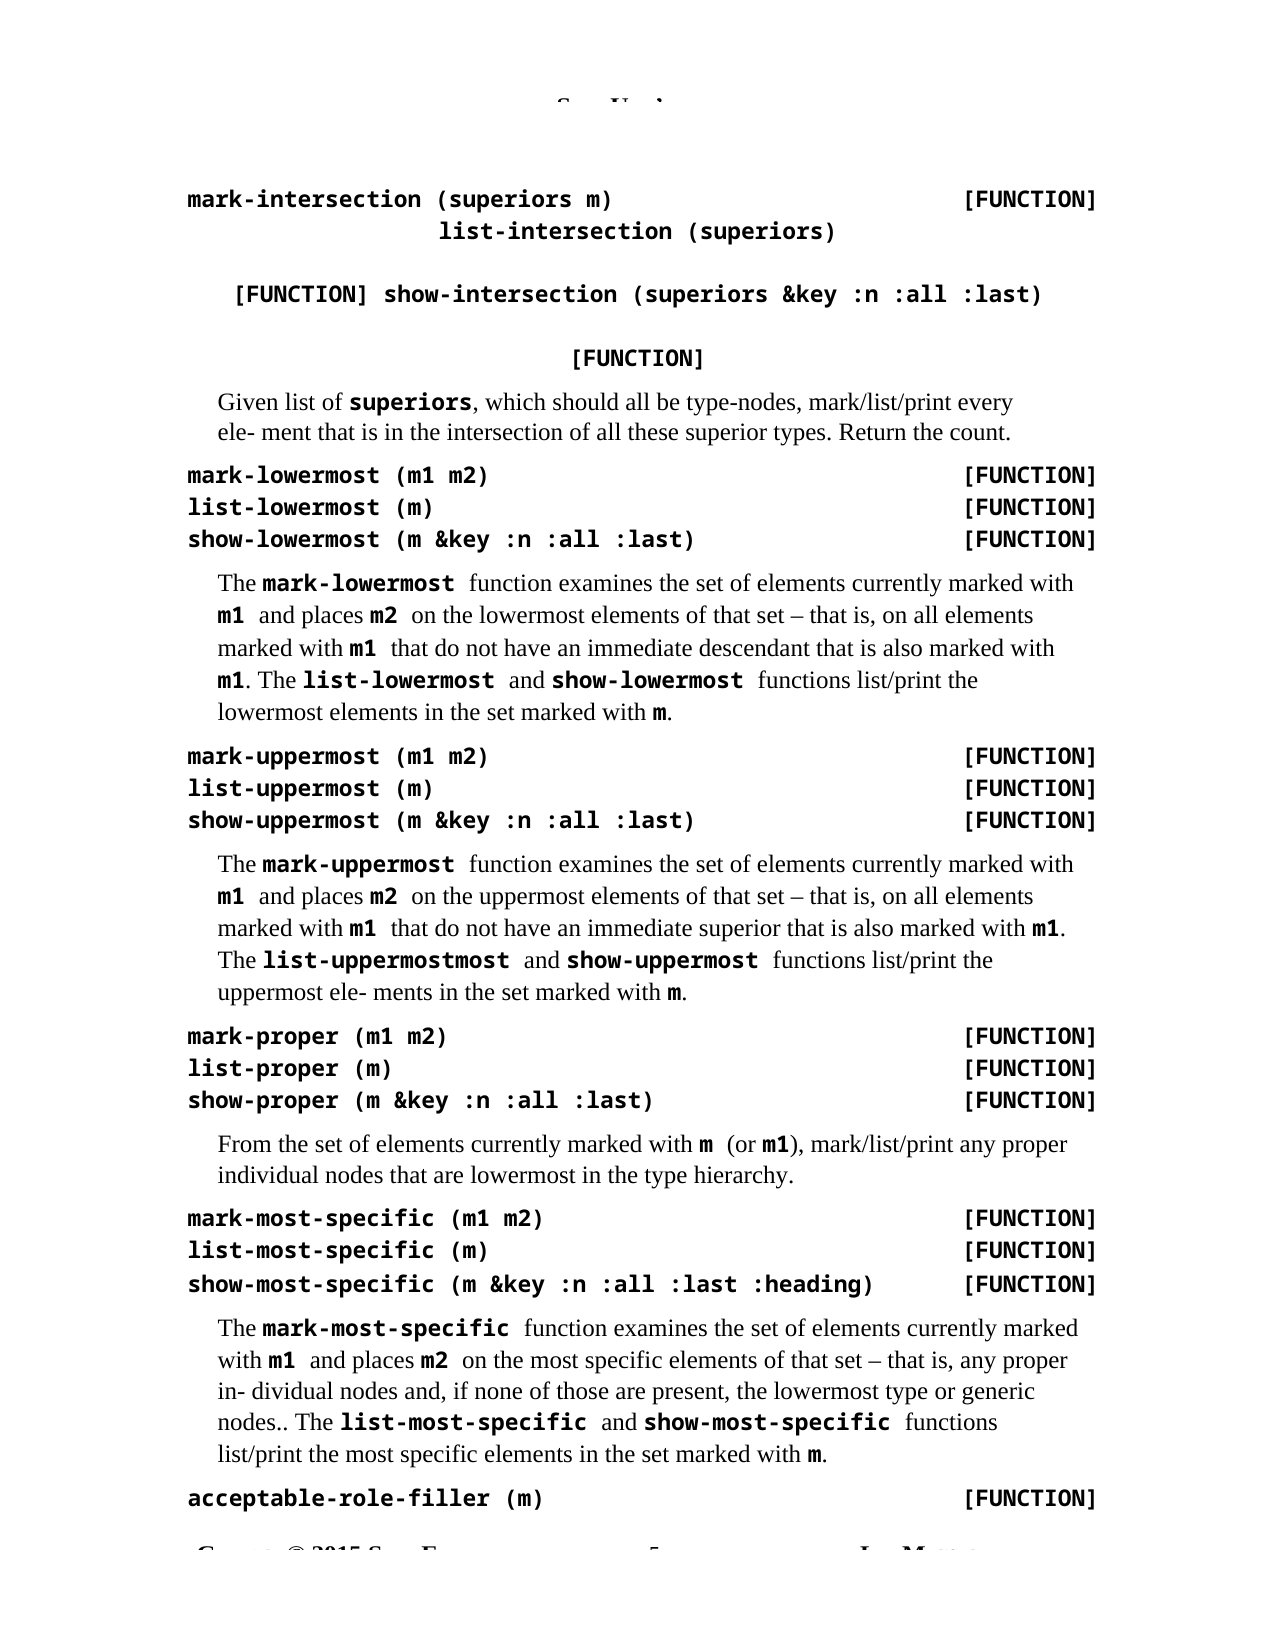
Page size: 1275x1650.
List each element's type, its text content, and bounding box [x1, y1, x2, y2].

text The mark-uppermost function examines the set of elements currently marked with m1 and places m2 on the uppermost elements of that set – that is, on all elements marked with m1 that do not have an immediate superior that is also marked with m1. The list-uppermostmost and show-uppermost functions list/print the uppermost ele- ments in the set marked with m. [217, 847, 1082, 1007]
text show-uppermost (m &key :n :all :last) [FUNCTION] [187, 803, 1100, 835]
text list-lowermost (m) [FUNCTION] [187, 491, 1100, 522]
text From the set of elements currently marked with m (or m1), mark/list/print any proper individual nodes that are lowermost in the type hierarchy. [217, 1128, 1100, 1189]
text list-proper (m) [FUNCTION] [187, 1052, 1100, 1083]
text show-lowermost (m &key :n :all :last) [FUNCTION] [187, 523, 1100, 554]
text show-most-specific (m &key :n :all :last :heading) [FUNCTION] [187, 1268, 1100, 1299]
text show-proper (m &key :n :all :last) [FUNCTION] [187, 1084, 1100, 1115]
text mark-intersection (superiors m) [FUNCTION] [187, 183, 1100, 215]
text mark-most-specific (m1 m2) [FUNCTION] [187, 1202, 1100, 1233]
text The mark-most-specific function examines the set of elements currently marked with m1 and places m2 on the most specific elements of that set – that is, any proper in- dividual nodes and, if none of those are present, the lowermost type or generic nodes.. The list-most-specific and show-most-specific functions list/print the most specific elements in the set marked with m. [217, 1312, 1083, 1469]
text list-most-specific (m) [FUNCTION] [187, 1234, 1100, 1265]
text The mark-lowermost function examines the set of elements currently marked with m1 and places m2 on the lowermost elements of that set – that is, on all elements marked with m1 that do not have an immediate descendant that is also marked with m1. The list-lowermost and show-lowermost functions list/print the lowermost elements in the set marked with m. [217, 567, 1082, 727]
text Given list of superiors, which should all be type-nodes, mark/list/print every ele- ment that is in the intersection of all these superior types. Return the count. [217, 385, 1049, 446]
text list-intersection (superiors) [FUNCTION] show-intersection (superiors &key :n :all :last) [FUNCTION] [187, 215, 1088, 373]
text mark-lowermost (m1 m2) [FUNCTION] [187, 459, 1100, 491]
text acceptable-role-filler (m) [FUNCTION] [187, 1482, 1100, 1513]
text list-uppermost (m) [FUNCTION] [187, 772, 1100, 803]
text mark-uppermost (m1 m2) [FUNCTION] [187, 740, 1100, 771]
text mark-proper (m1 m2) [FUNCTION] [187, 1020, 1100, 1051]
